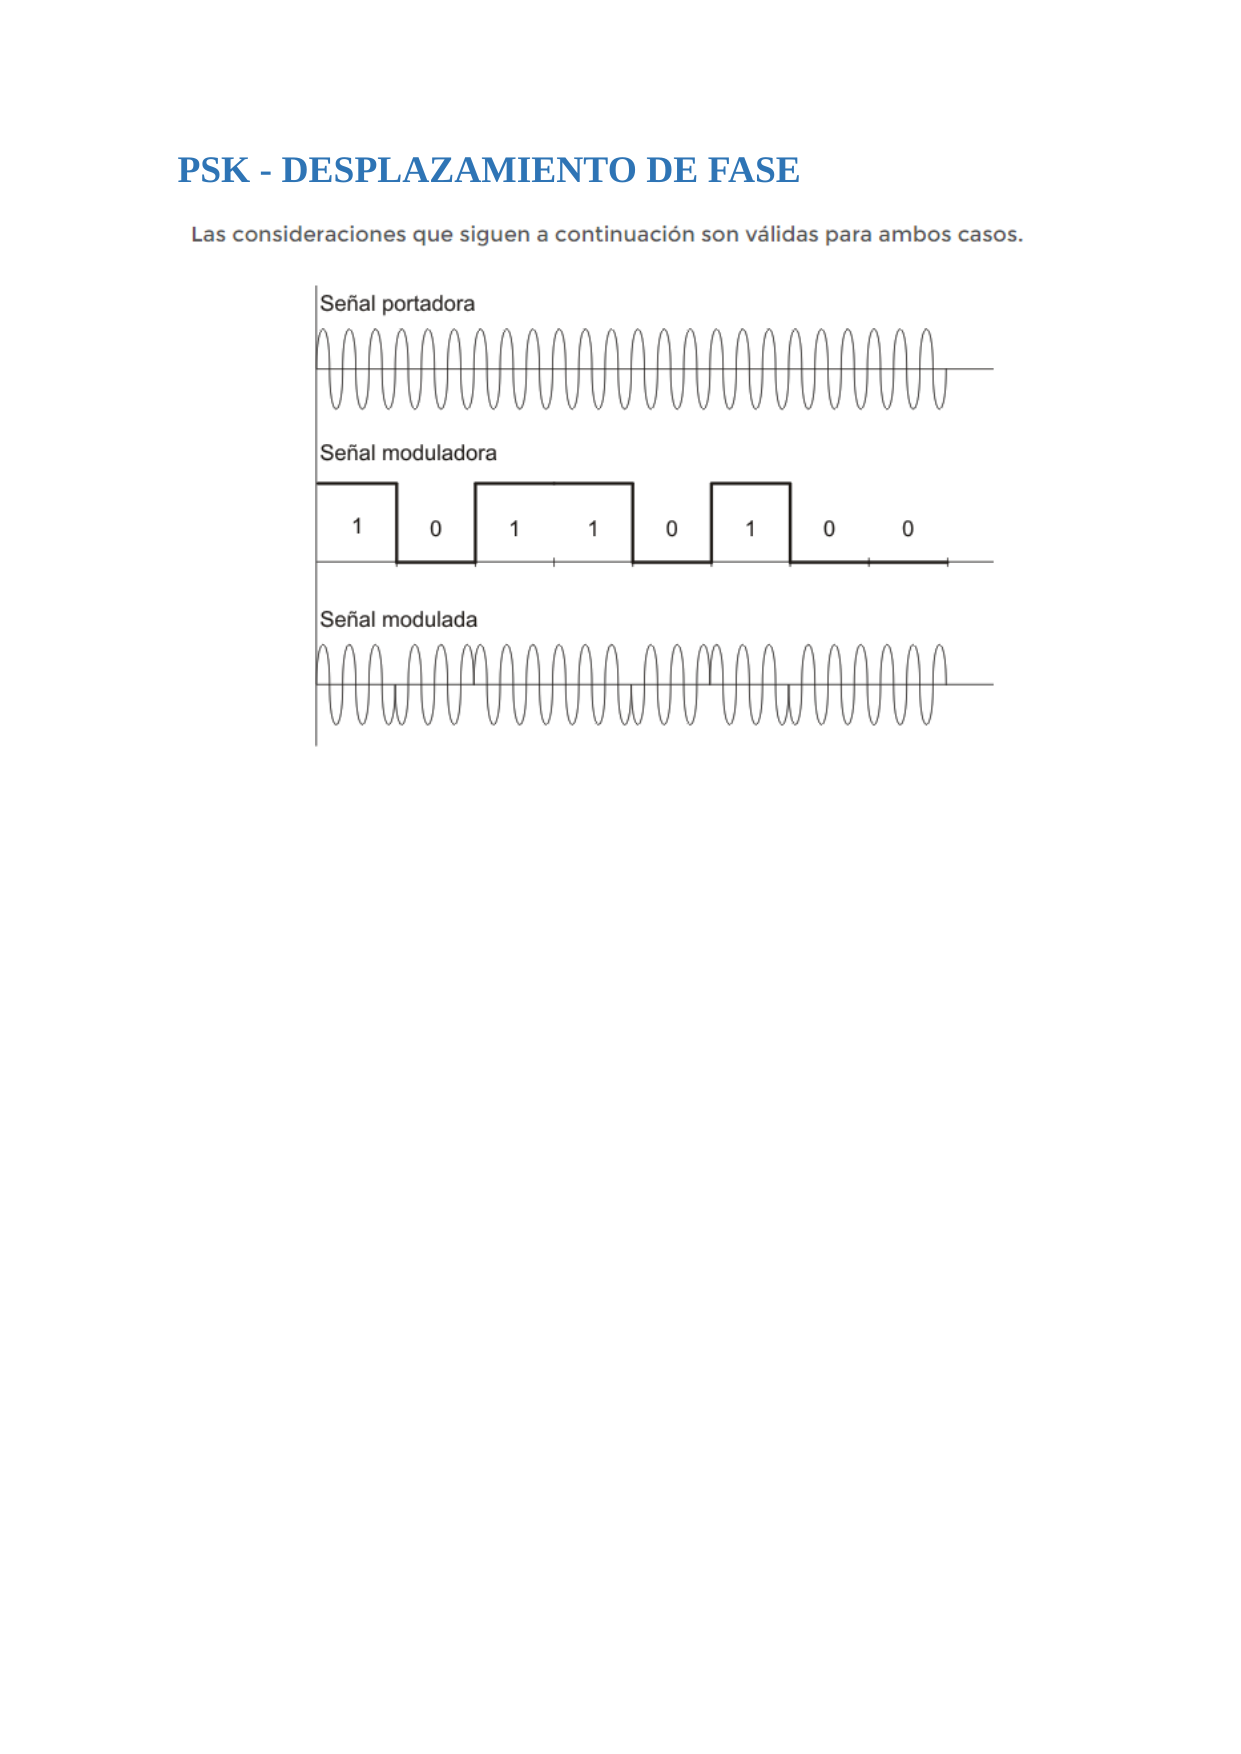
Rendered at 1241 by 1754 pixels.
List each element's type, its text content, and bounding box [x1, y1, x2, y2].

picture [177, 220, 1063, 763]
subtitle PSK - DESPLAZAMIENTO DE FASE [177, 148, 1063, 191]
